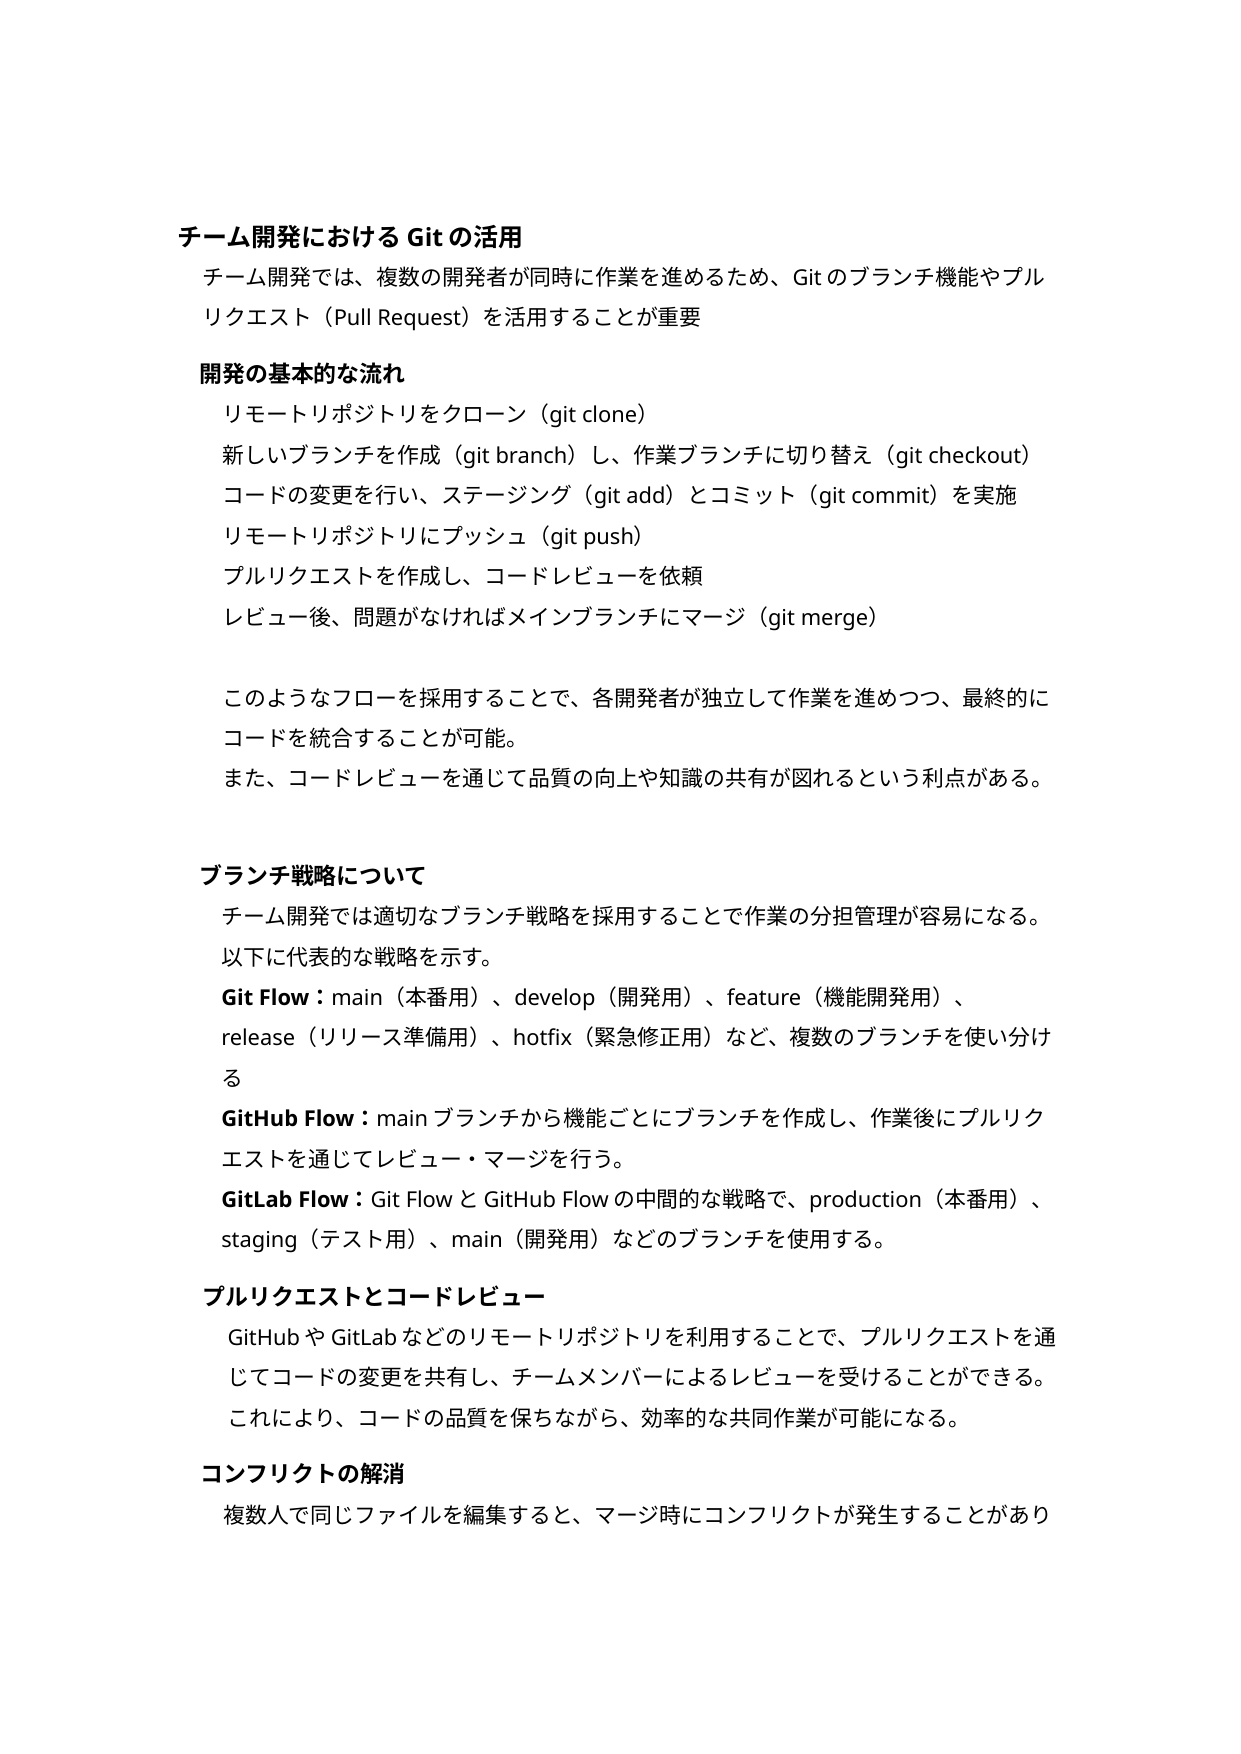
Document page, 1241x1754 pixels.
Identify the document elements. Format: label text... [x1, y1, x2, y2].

text プルリクエストとコードレビュー GitHubやGitLabなどのリモートリポジトリを利用することで、プルリクエストを通じてコードの変更を共有し、チームメンバーによるレビューを受けることができる。 ​これにより、コードの品質を保ちながら、効率的な共同作業が可能になる。 [177, 1276, 1063, 1435]
text 開発の基本的な流れ リモートリポジトリをクローン（git clone） 新しいブランチを作成（git branch）し、作業ブランチに切り替え（git checkout） コードの変更を行い、ステージング（git add）とコミット（git commit）を実施 リモートリポジトリにプッシュ（git push） プルリクエストを作成し、コードレビューを依頼 レビュー後、問題がなければメインブランチにマージ（git merge） このようなフローを採用することで、各開発者が独立して作業を進めつつ、最終的にコードを統合することが可能。 ​また、コードレビューを通じて品質の向上や知識の共有が図れるという利点がある。​ [199, 354, 1063, 836]
text ブランチ戦略について チーム開発では適切なブランチ戦略を採用することで作業の分担管理が容易になる。 以下に​代表的な戦略を示す。 Git Flow：​main（本番用）、develop（開発用）、feature（機能開発用）、release（リリース準備用）、hotfix（緊急修正用）など、複数のブランチを使い分ける​ GitHub Flow：​mainブランチから機能ごとにブランチを作成し、作業後にプルリクエストを通じてレビュー・マージを行う。 GitLab Flow：​Git FlowとGitHub Flowの中間的な戦略で、production（本番用）、staging（テスト用）、main（開発用）などのブランチを使用する。 [177, 856, 1063, 1257]
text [177, 1454, 1063, 1532]
text チーム開発におけるGitの活用 チーム開発では、複数の開発者が同時に作業を進めるため、Gitのブランチ機能やプルリクエスト（Pull Request）を活用することが重要 [177, 217, 1063, 335]
